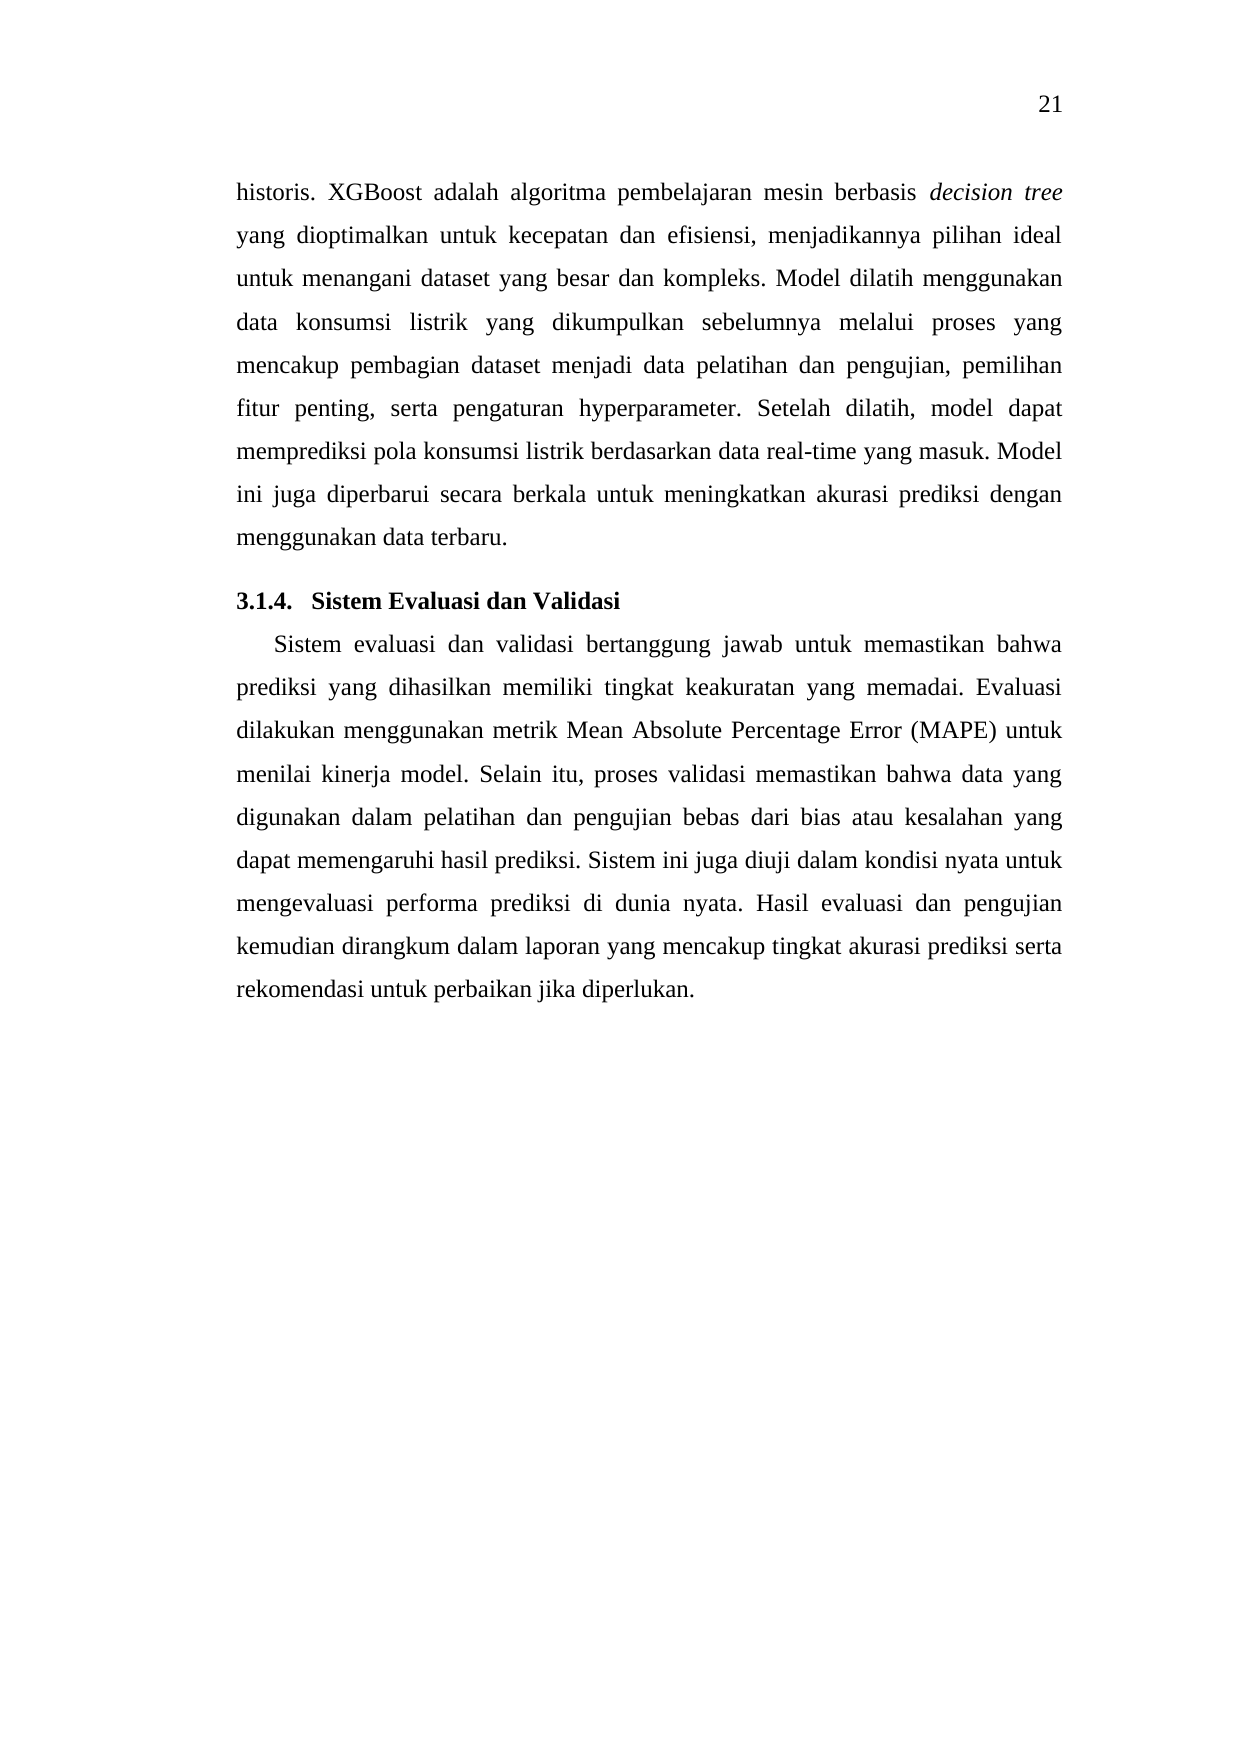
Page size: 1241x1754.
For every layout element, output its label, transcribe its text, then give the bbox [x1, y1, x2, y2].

text Sistem evaluasi dan validasi bertanggung jawab untuk memastikan bahwa prediksi yang dihasilkan memiliki tingkat keakuratan yang memadai. Evaluasi dilakukan menggunakan metrik Mean Absolute Percentage Error (MAPE) untuk menilai kinerja model. Selain itu, proses validasi memastikan bahwa data yang digunakan dalam pelatihan dan pengujian bebas dari bias atau kesalahan yang dapat memengaruhi hasil prediksi. Sistem ini juga diuji dalam kondisi nyata untuk mengevaluasi performa prediksi di dunia nyata. Hasil evaluasi dan pengujian kemudian dirangkum dalam laporan yang mencakup tingkat akurasi prediksi serta rekomendasi untuk perbaikan jika diperlukan. [236, 629, 1063, 1003]
subtitle Sistem Evaluasi dan Validasi [236, 586, 1063, 615]
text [236, 177, 1063, 551]
